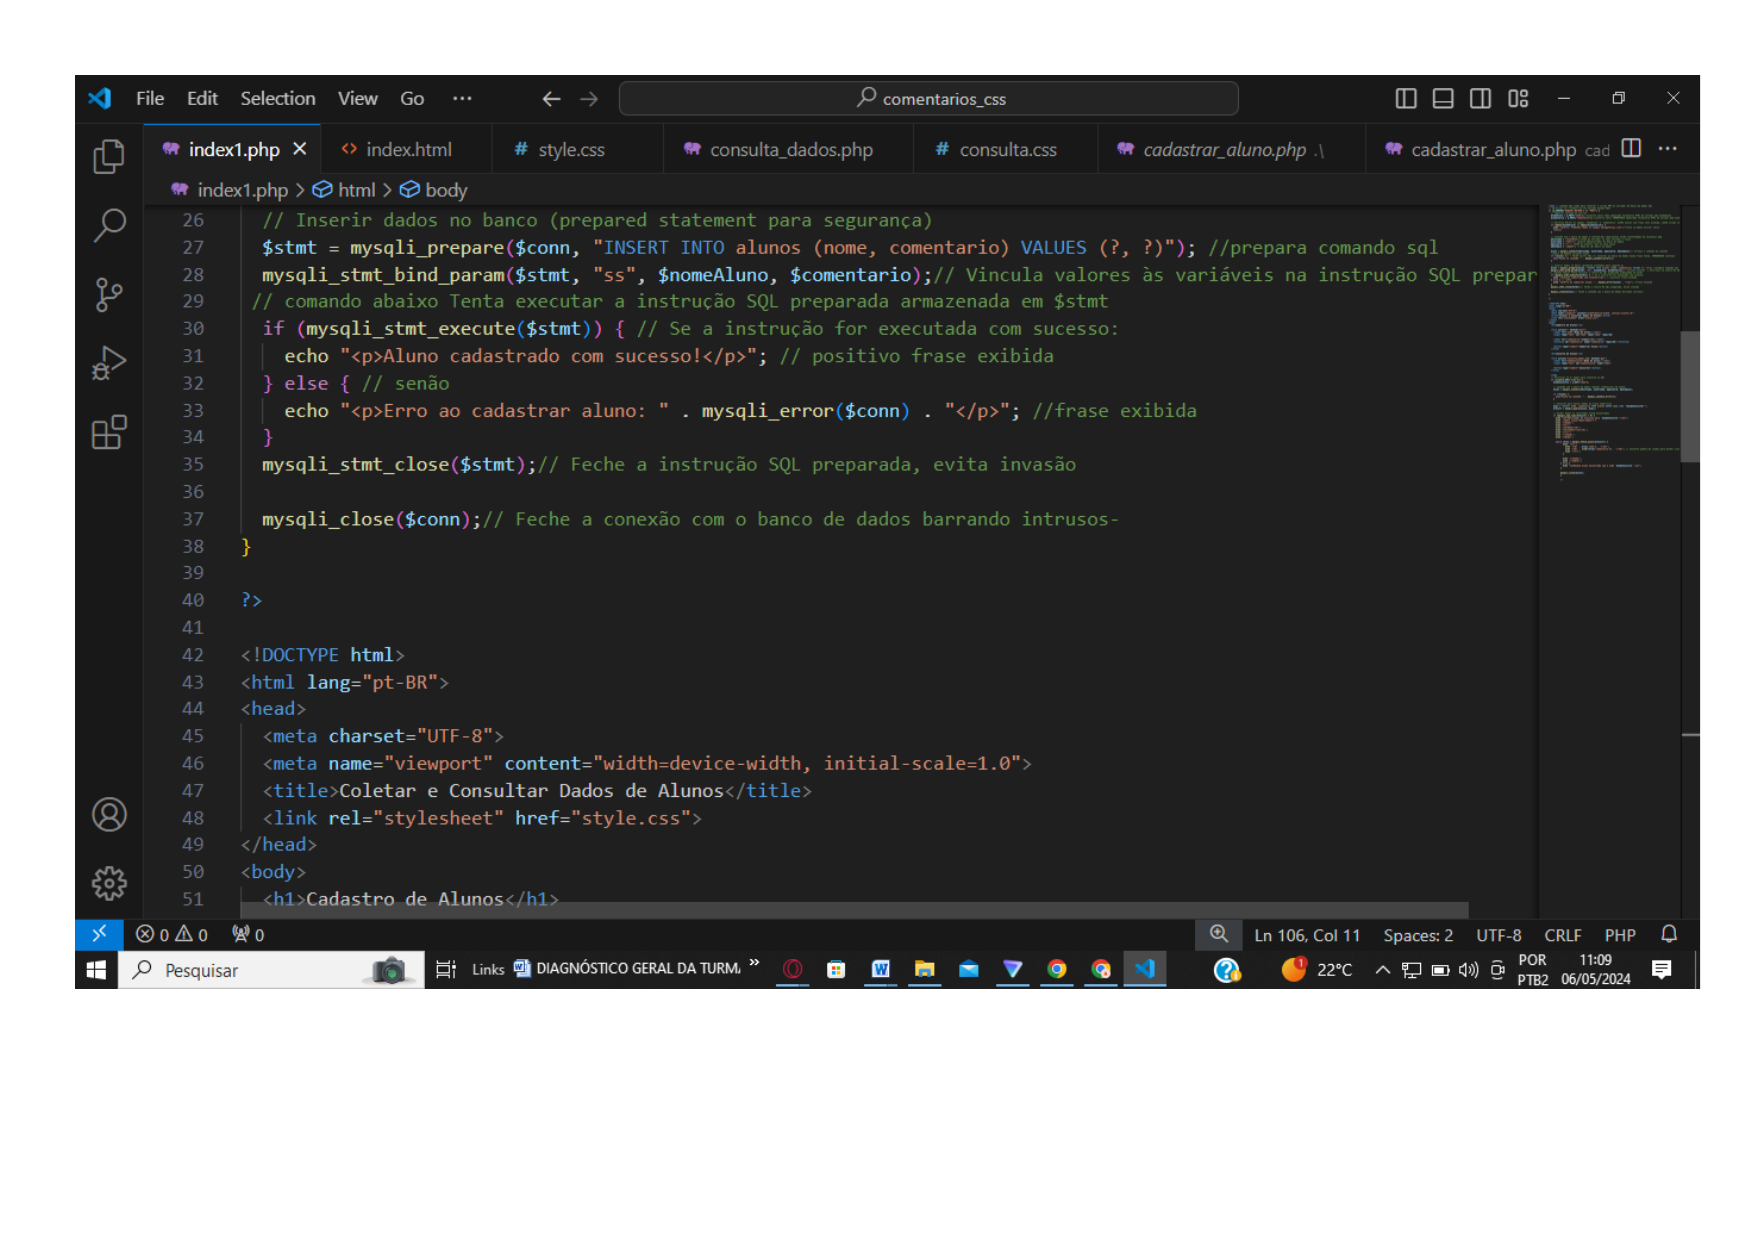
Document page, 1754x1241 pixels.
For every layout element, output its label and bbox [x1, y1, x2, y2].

picture [75, 75, 1701, 989]
